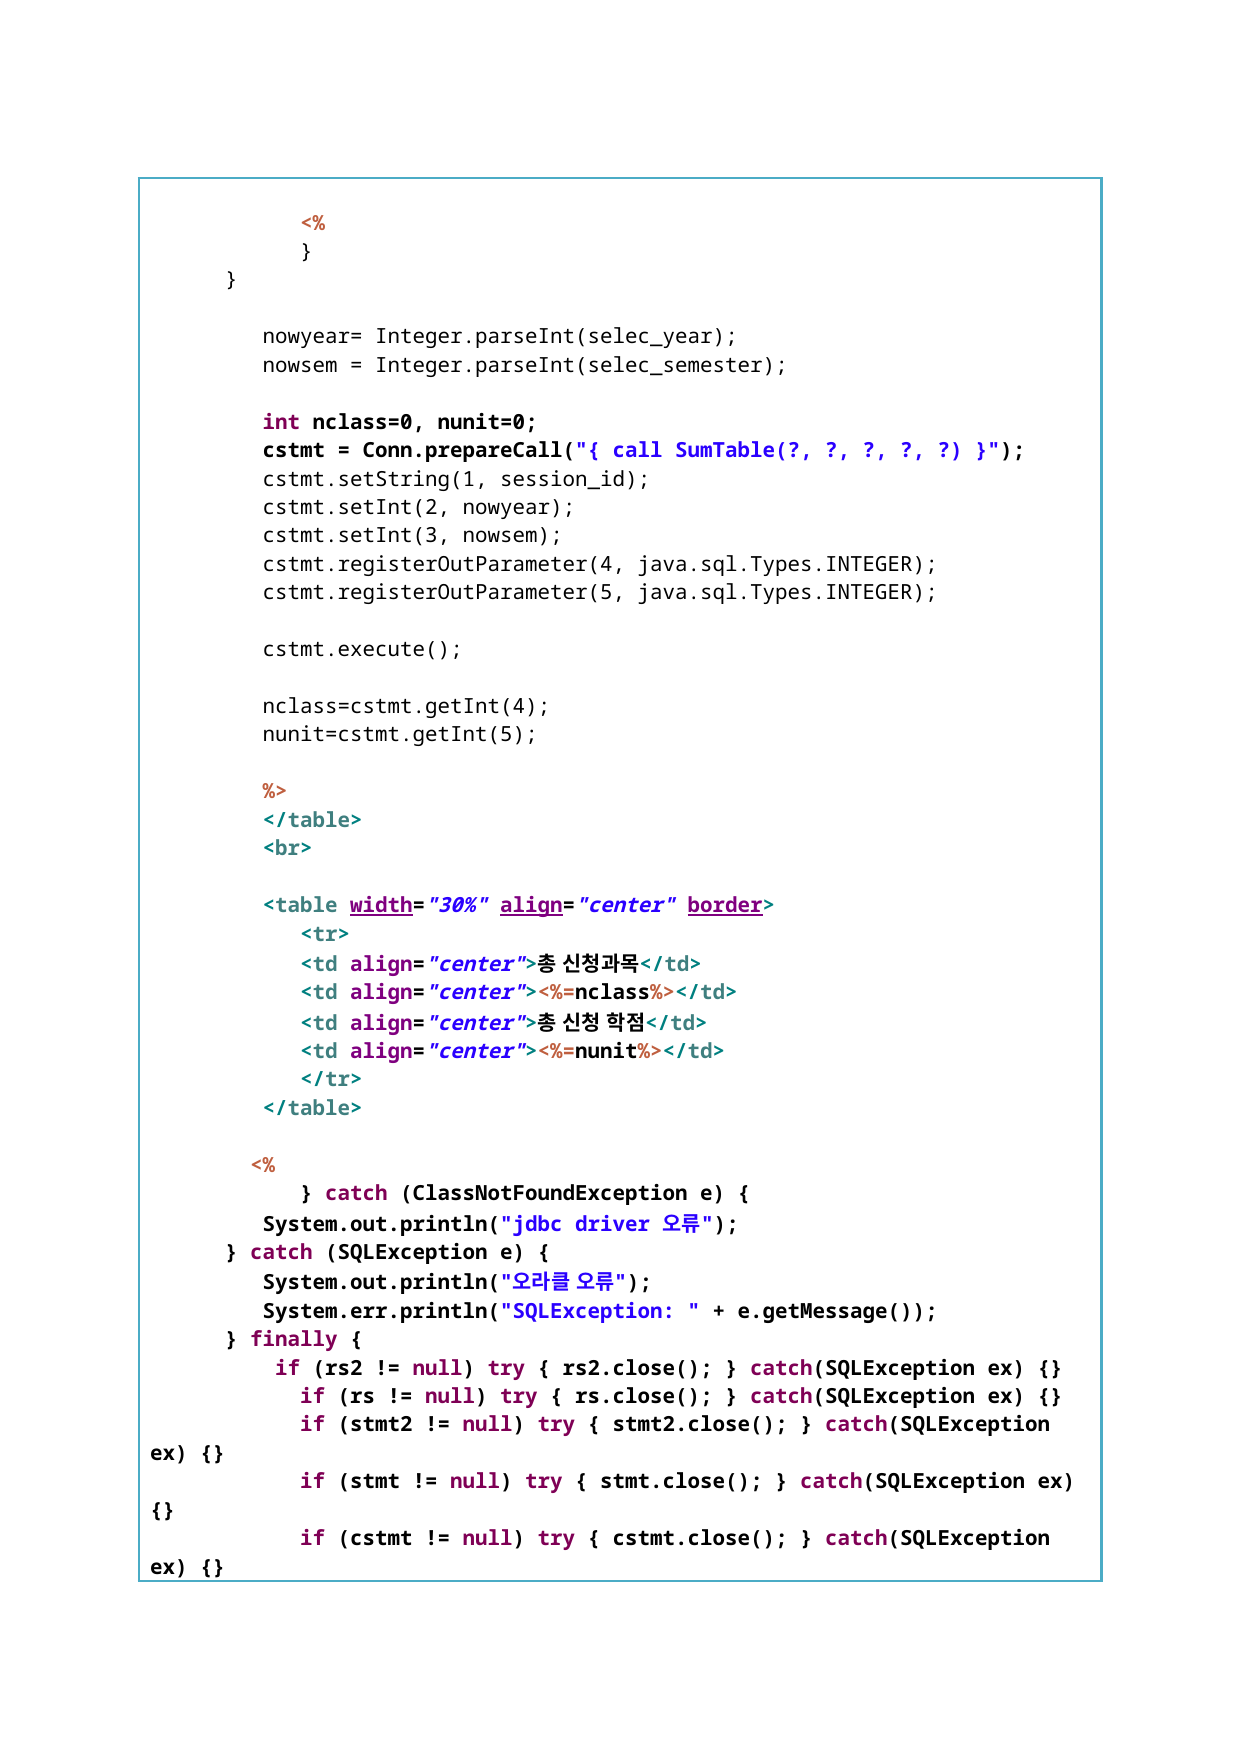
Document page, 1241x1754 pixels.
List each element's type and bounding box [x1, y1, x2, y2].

table_cell [140, 179, 1100, 1580]
